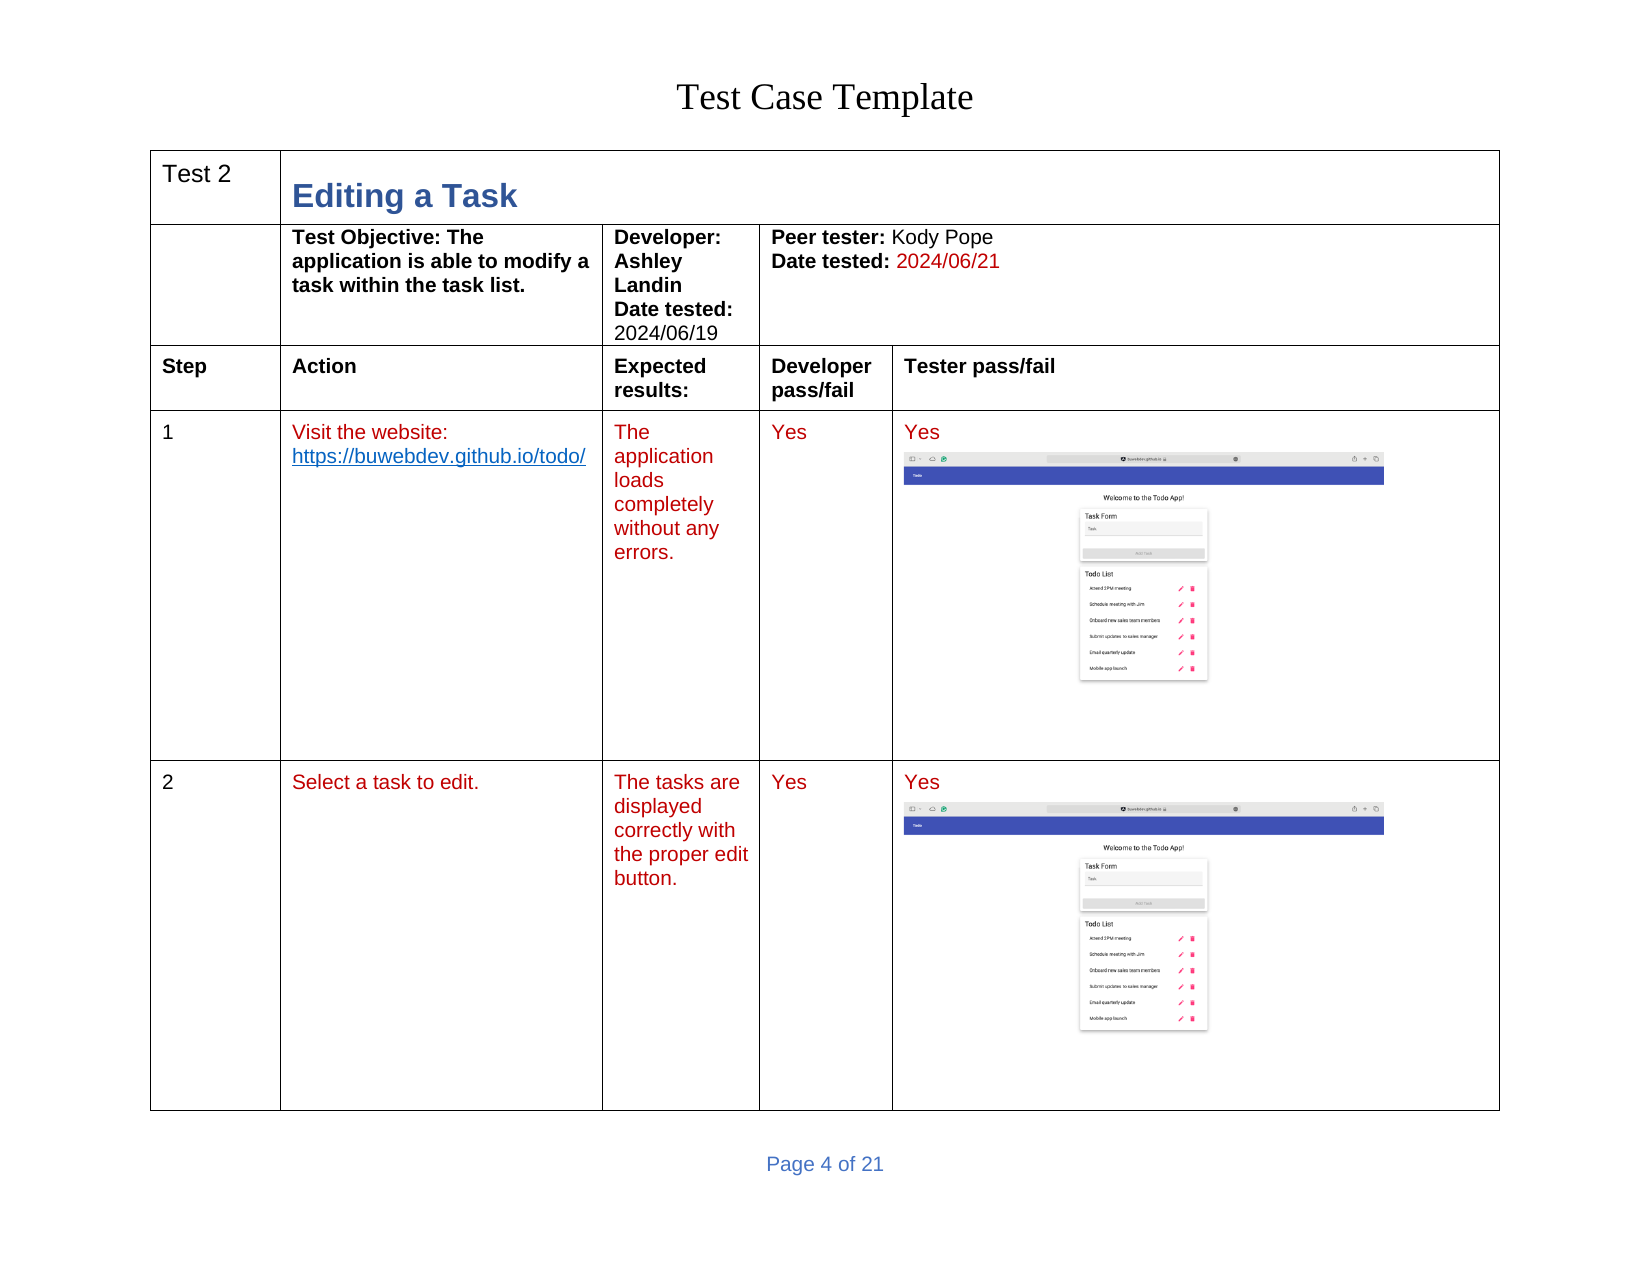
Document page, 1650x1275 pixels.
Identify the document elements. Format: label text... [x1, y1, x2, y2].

table_cell The application loads completely without any errors. [603, 411, 759, 760]
table_cell Yes [893, 411, 1499, 760]
table_header Editing a Task [281, 151, 1499, 224]
table_cell Yes [893, 761, 1499, 1110]
table_cell Tester pass/fail [893, 346, 1499, 410]
table_cell 2 [151, 761, 280, 1110]
table_cell Developer: Ashley Landin Date tested: 2024/06/19 [603, 225, 759, 345]
table_cell Action [281, 346, 602, 410]
table_header Test 2 [151, 151, 280, 224]
table_cell Peer tester: Kody Pope Date tested: 2024/06/21 [760, 225, 1499, 345]
table_cell 1 [151, 411, 280, 760]
table_cell Test Objective: The application is able to modify a task within the task list. [281, 225, 602, 345]
table_cell The tasks are displayed correctly with the proper edit button. [603, 761, 759, 1110]
table_cell Yes [760, 761, 892, 1110]
table_cell [151, 225, 280, 345]
table_cell Expected results: [603, 346, 759, 410]
table_cell Visit the website: https://buwebdev.github.io/todo/ [281, 411, 602, 760]
table_cell Developer pass/fail [760, 346, 892, 410]
table_cell Step [151, 346, 280, 410]
table_cell Yes [760, 411, 892, 760]
picture [903, 452, 1384, 752]
picture [903, 802, 1384, 1102]
table_cell Select a task to edit. [281, 761, 602, 1110]
